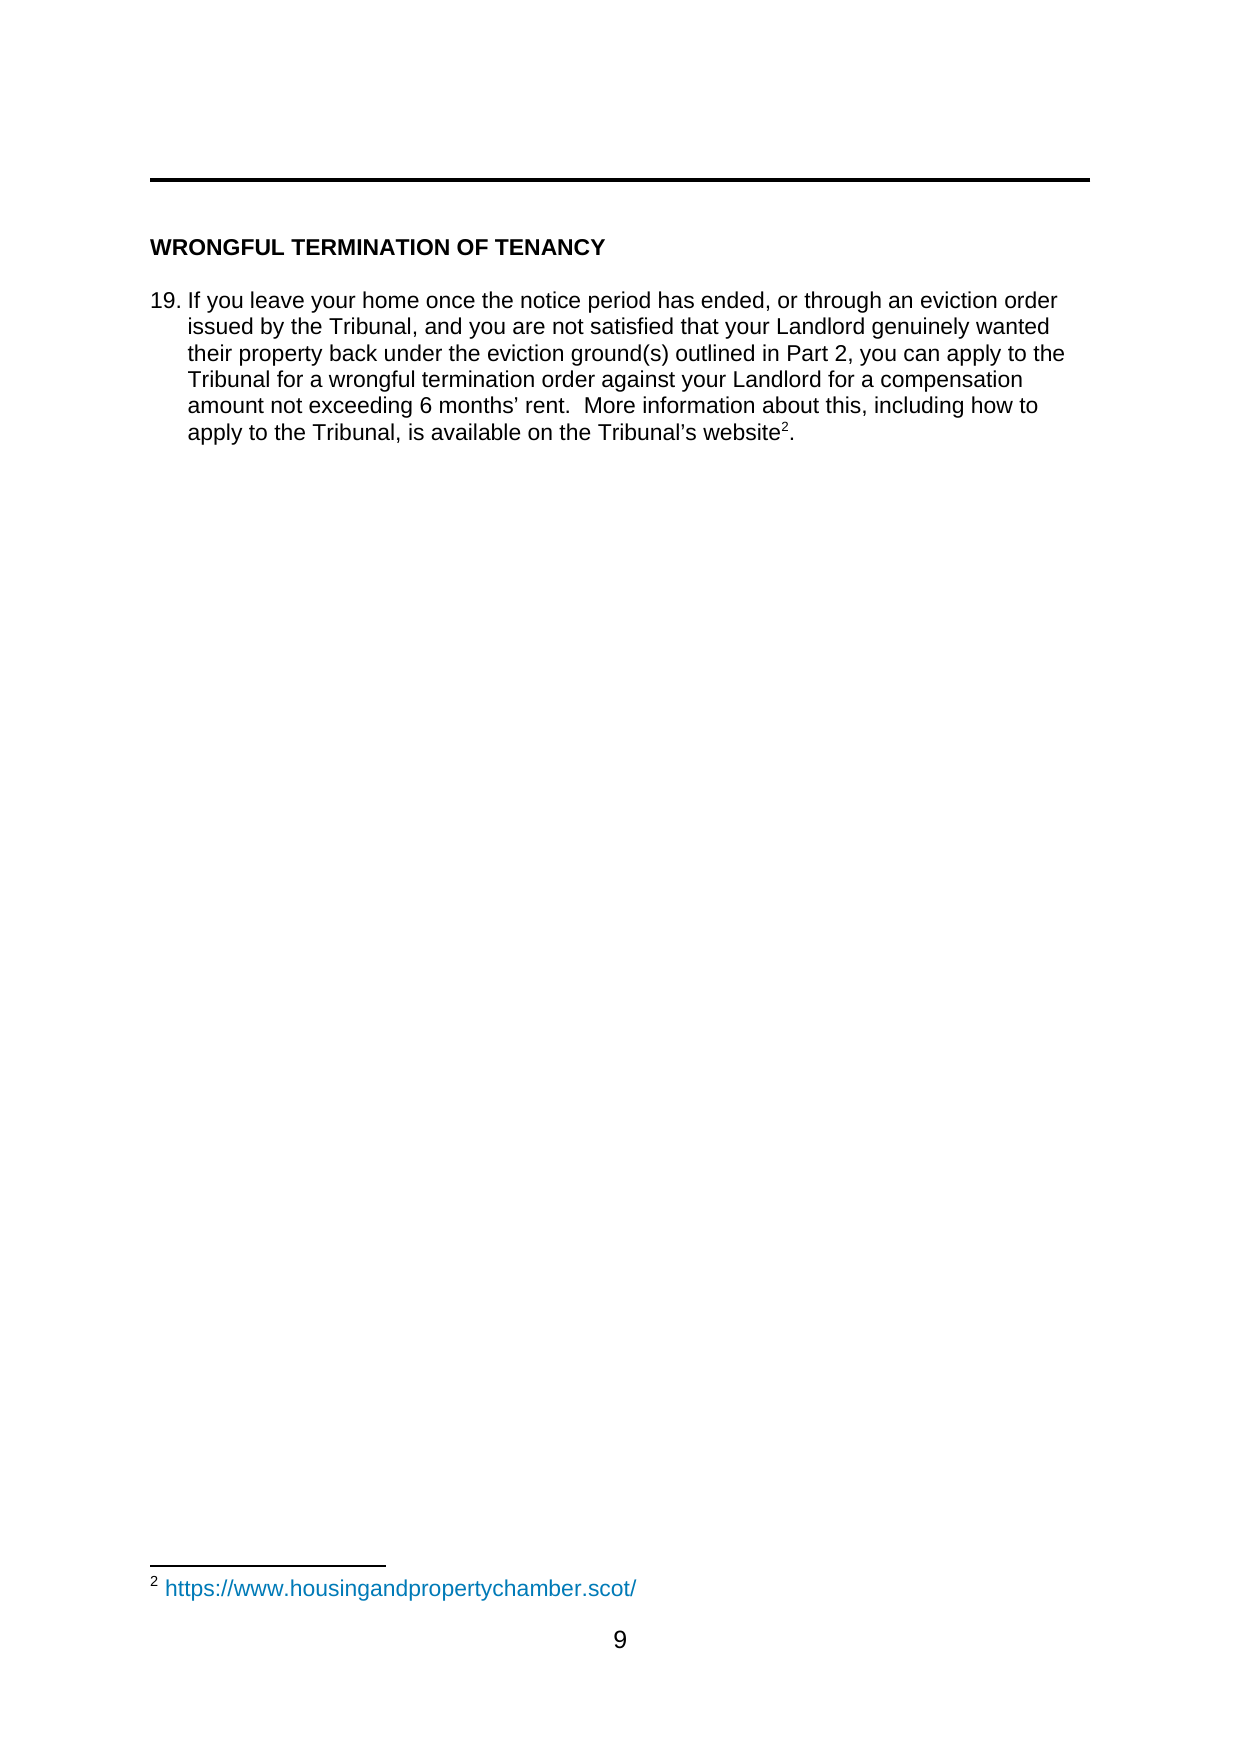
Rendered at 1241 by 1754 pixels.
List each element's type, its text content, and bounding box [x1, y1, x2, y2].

list If you leave your home once the notice period has ended, or through an eviction order issued by the Tribunal, and you are not satisfied that your Landlord genuinely wanted their property back under the eviction ground(s) outlined in Part 2, you can apply to the Tribunal for a wrongful termination order against your Landlord for a compensation amount not exceeding 6 months’ rent. More information about this, including how to apply to the Tribunal, is available on the Tribunal’s website. [150, 287, 1090, 445]
text WRONGFUL TERMINATION OF TENANCY [150, 234, 1090, 261]
